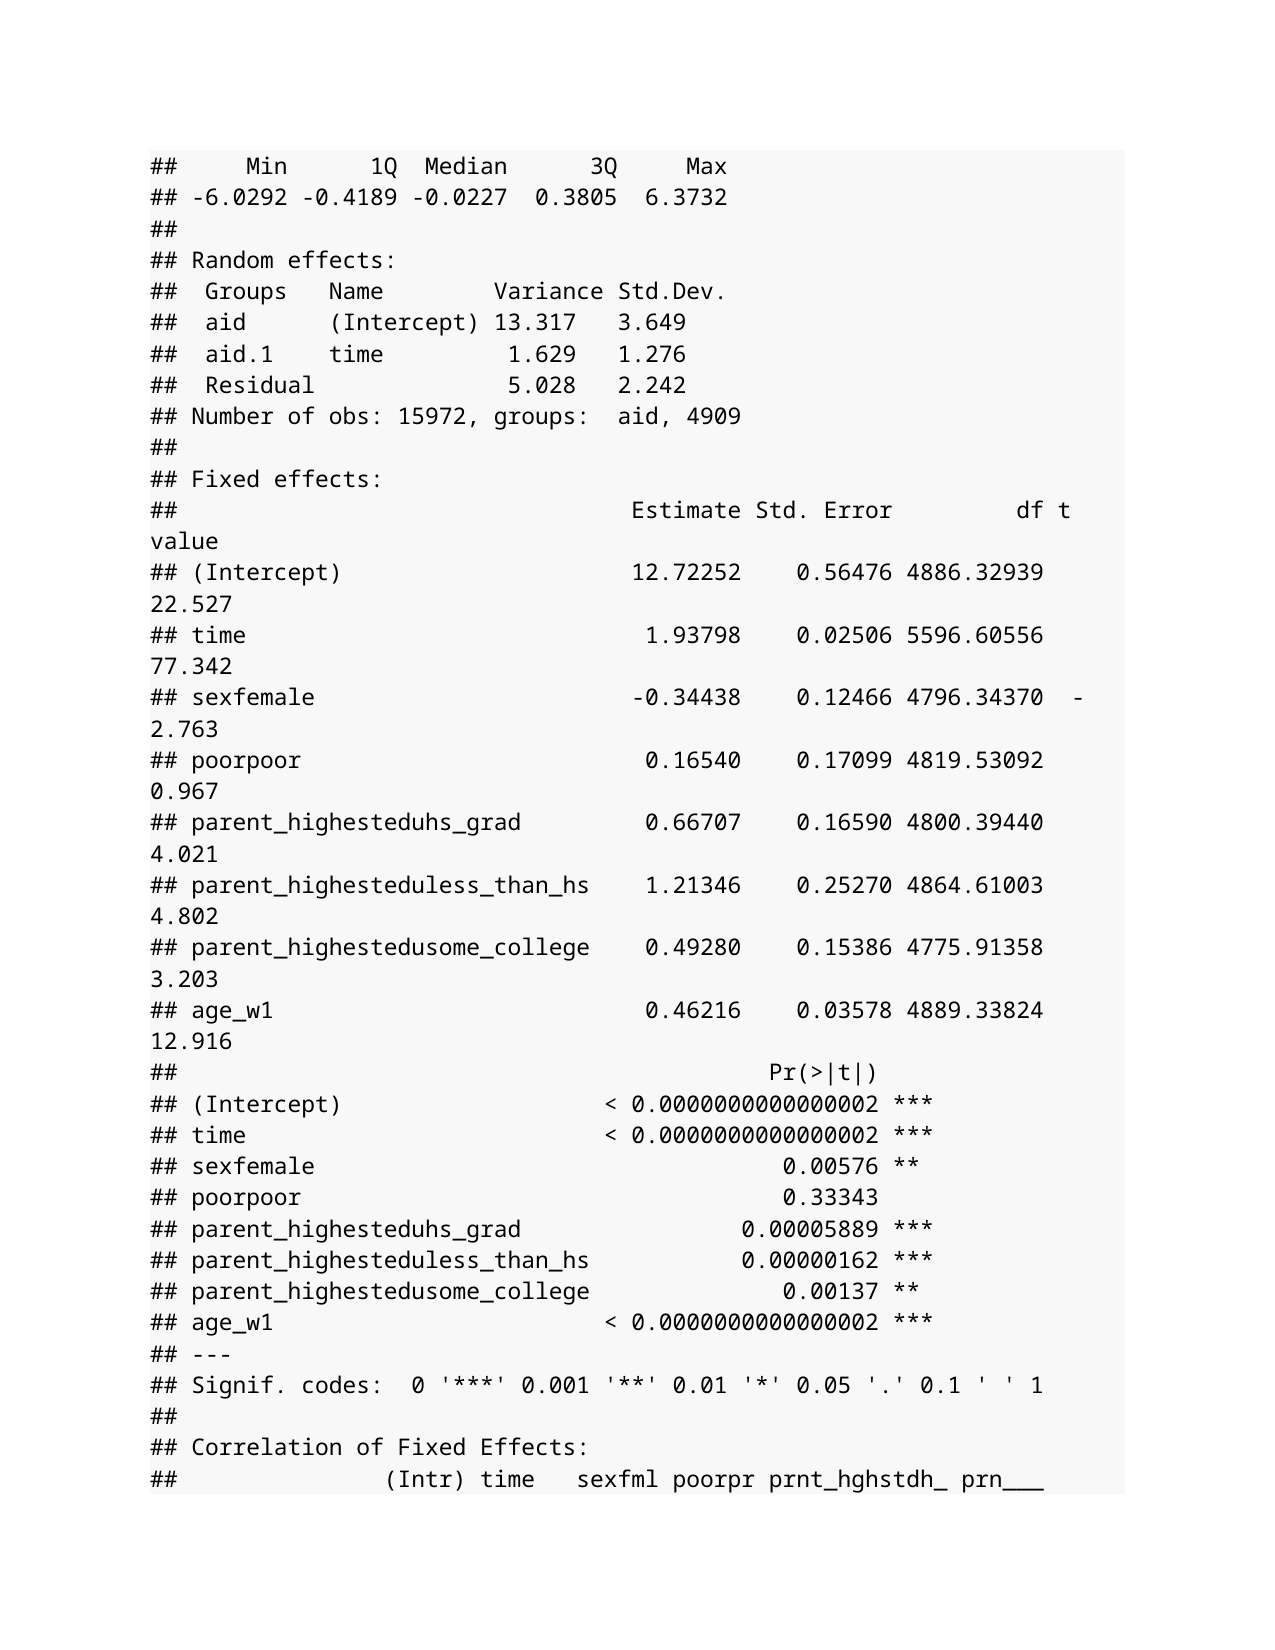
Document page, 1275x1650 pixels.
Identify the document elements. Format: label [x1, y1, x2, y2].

text [150, 150, 1125, 1494]
